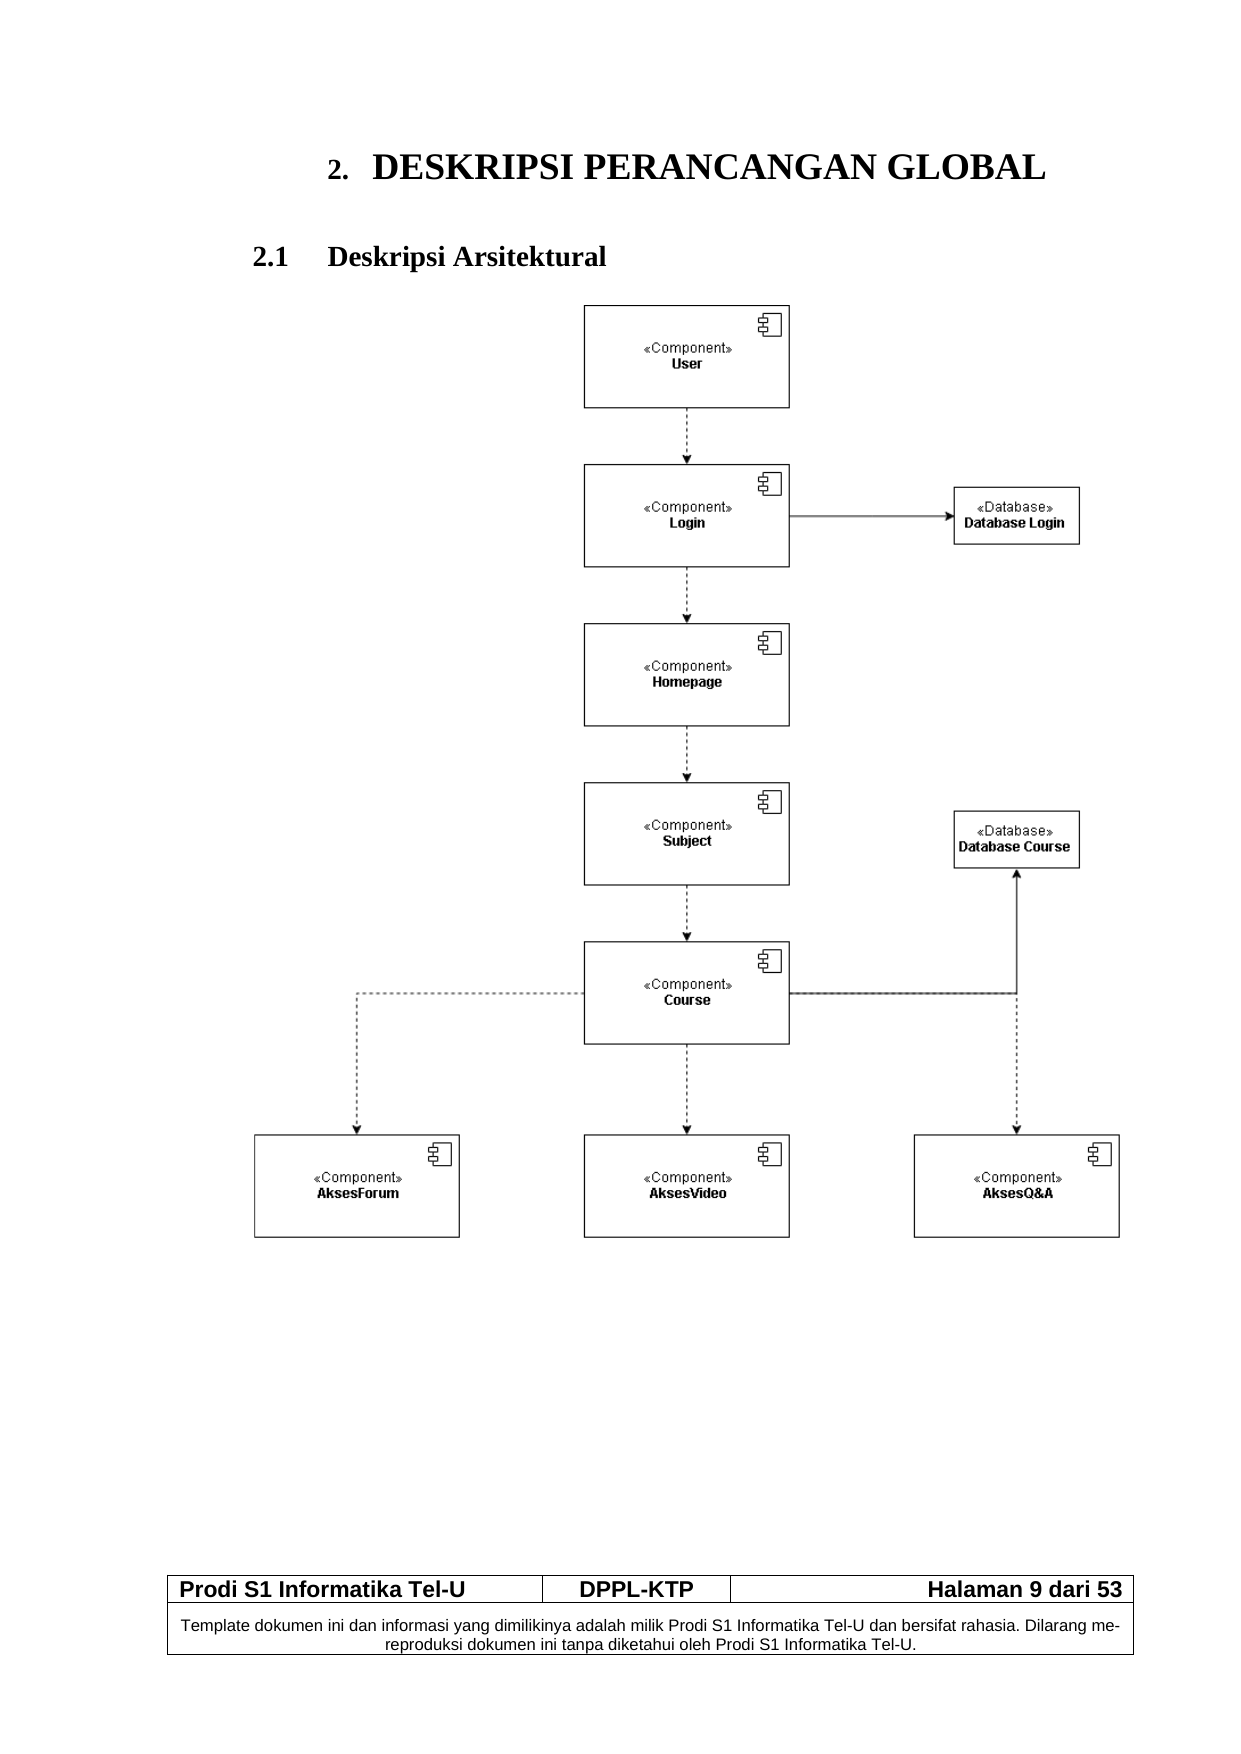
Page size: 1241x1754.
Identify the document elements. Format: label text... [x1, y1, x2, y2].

subtitle DESKRIPSI PERANCANGAN GLOBAL [252, 144, 1122, 188]
subtitle Deskripsi Arsitektural [252, 239, 1122, 272]
picture [254, 305, 1120, 1239]
